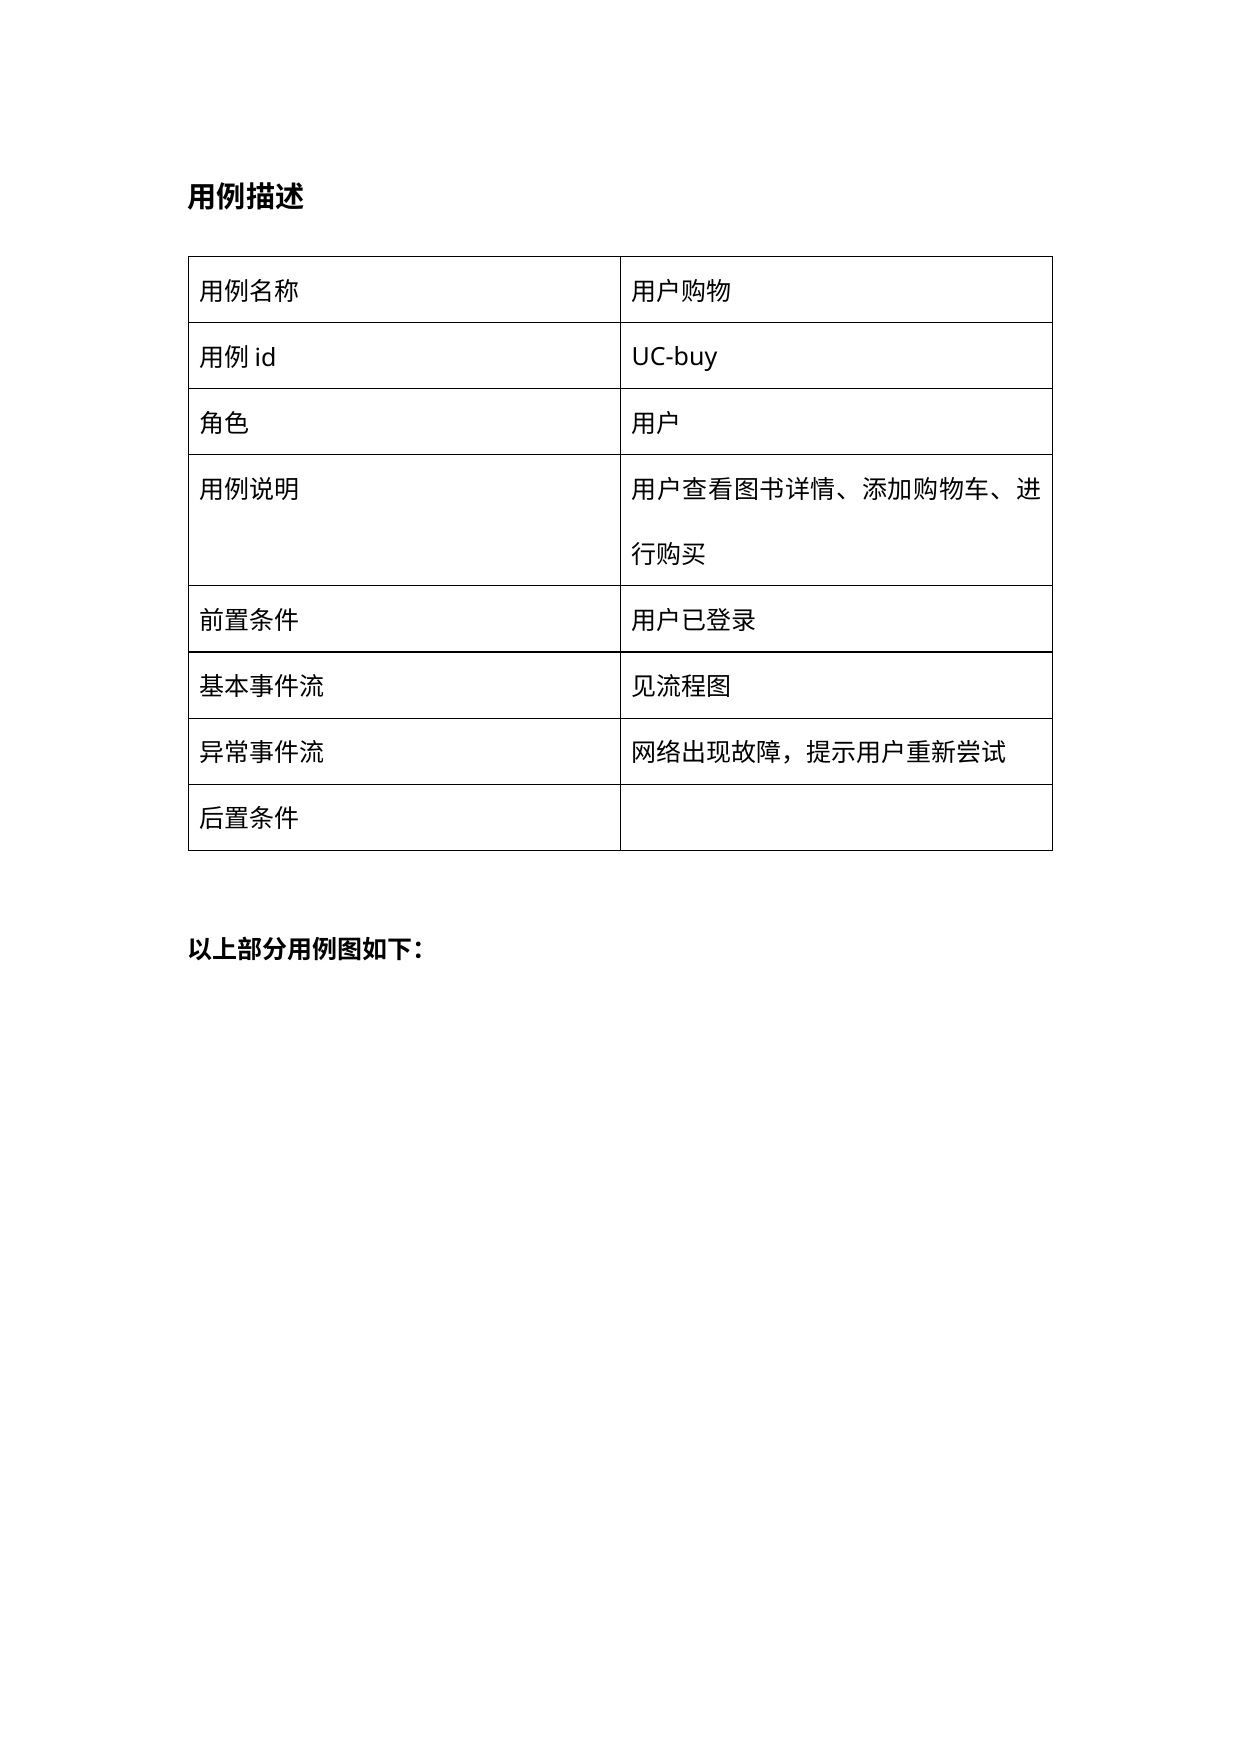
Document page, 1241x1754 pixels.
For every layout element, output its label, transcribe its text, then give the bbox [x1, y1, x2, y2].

table_header 用例名称 [189, 257, 620, 322]
table_cell [621, 785, 1052, 849]
table_cell 前置条件 [189, 586, 620, 651]
table_cell 用户已登录 [621, 586, 1052, 651]
table_cell 用例说明 [189, 455, 620, 585]
table_cell 角色 [189, 389, 620, 454]
table_cell 用户 [621, 389, 1052, 454]
table_cell UC-buy [621, 323, 1052, 388]
table_header 用户购物 [621, 257, 1052, 322]
table_cell 见流程图 [621, 653, 1052, 717]
table_cell 基本事件流 [189, 653, 620, 717]
text 以上部分用例图如下： [187, 916, 1053, 981]
table_cell 异常事件流 [189, 719, 620, 783]
table_cell 网络出现故障，提示用户重新尝试 [621, 719, 1052, 783]
table_cell 用户查看图书详情、添加购物车、进行购买 [621, 455, 1052, 585]
table_cell 后置条件 [189, 785, 620, 849]
table_cell 用例id [189, 323, 620, 388]
subtitle 用例描述 [187, 162, 1053, 227]
